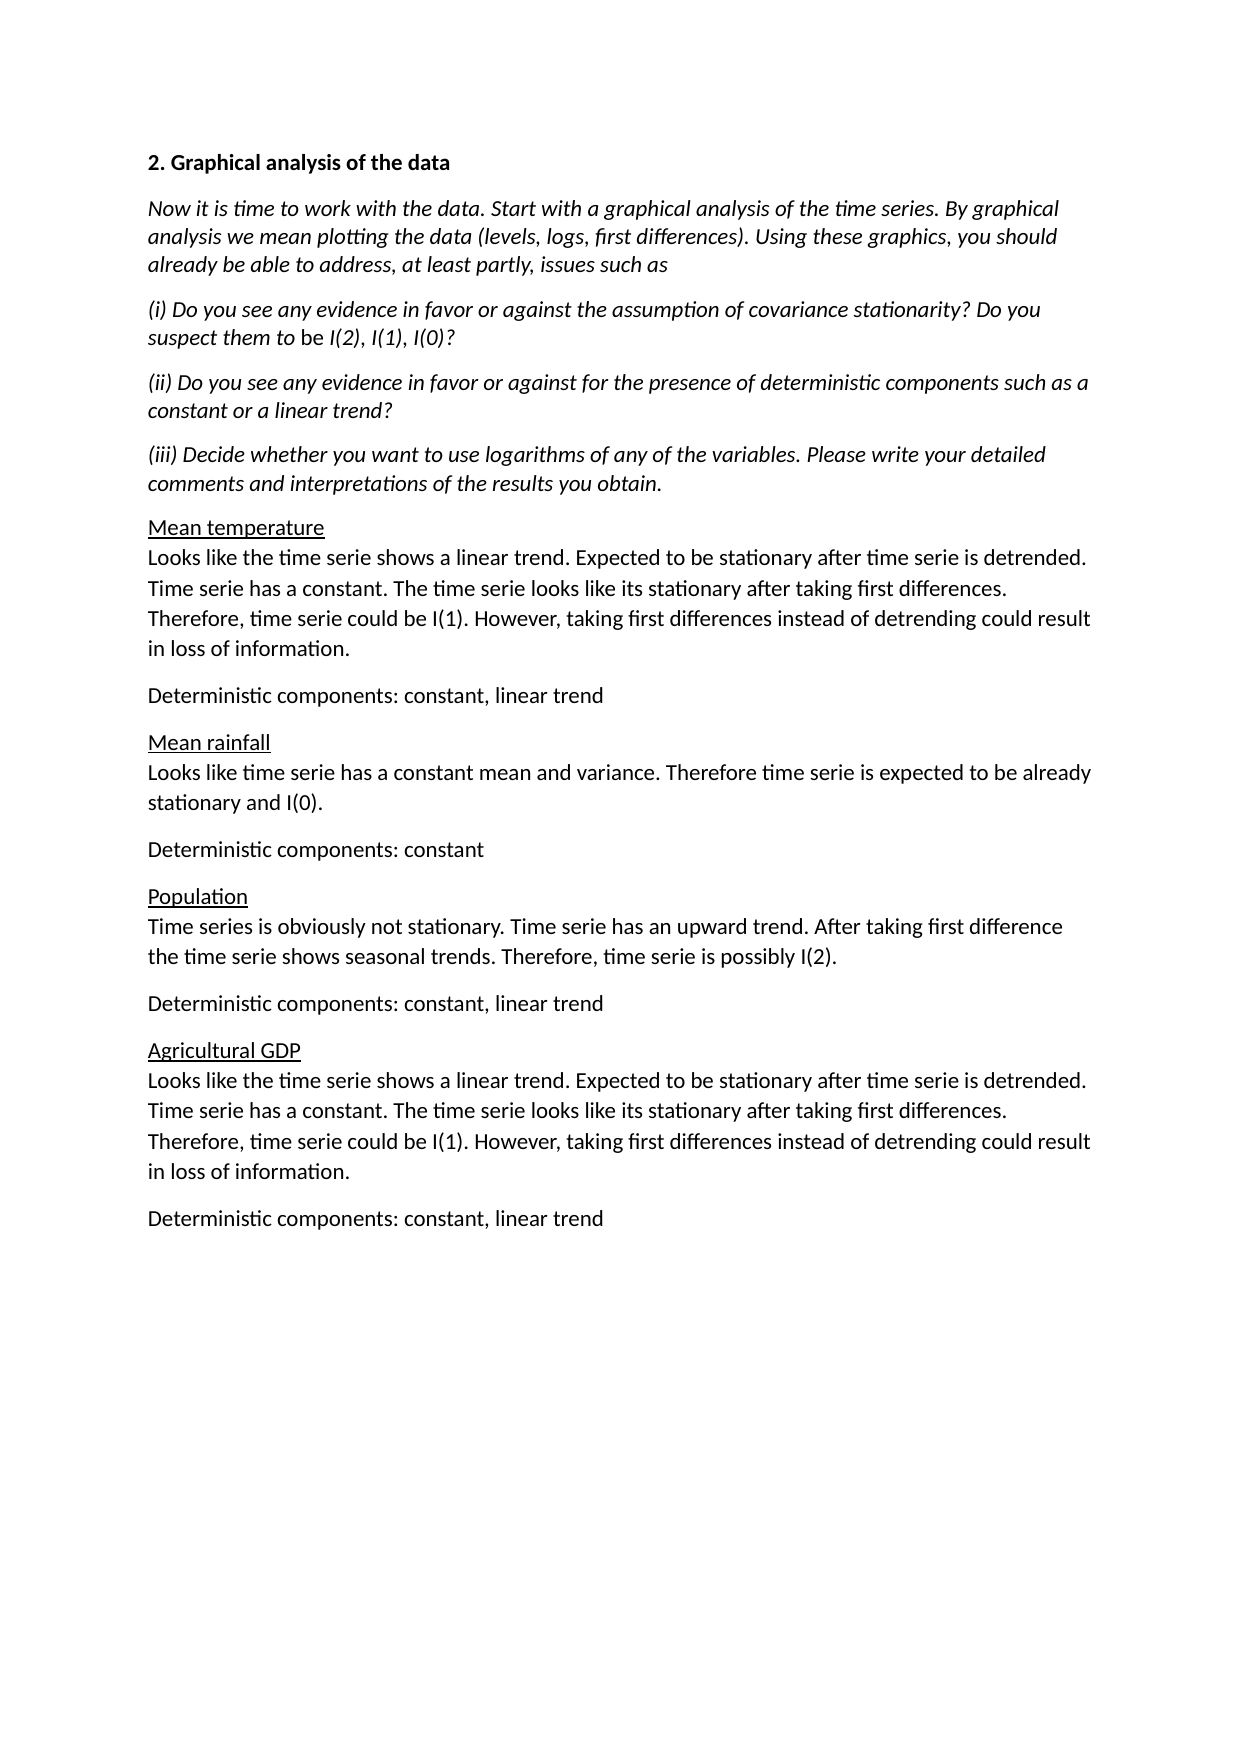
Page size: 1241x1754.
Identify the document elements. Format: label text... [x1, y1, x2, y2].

text Deterministic components: constant, linear trend [148, 989, 1093, 1017]
text Agricultural GDP Looks like the time serie shows a linear trend. Expected to be stationary after time serie is detrended. Time serie has a constant. The time serie looks like its stationary after taking first differences. Therefore, time serie could be I(1). However, taking first differences instead of detrending could result in loss of information. [148, 1036, 1093, 1185]
text (iii) Decide whether you want to use logarithms of any of the variables. Please write your detailed comments and interpretations of the results you obtain. [148, 441, 1093, 497]
text Mean rainfall Looks like time serie has a constant mean and variance. Therefore time serie is expected to be already stationary and I(0). [148, 728, 1093, 816]
text Deterministic components: constant, linear trend [148, 1204, 1093, 1232]
text 2. Graphical analysis of the data [148, 148, 1093, 176]
text (i) Do you see any evidence in favor or against the assumption of covariance stationarity? Do you suspect them to be I(2), I(1), I(0)? [148, 295, 1093, 351]
text Now it is time to work with the data. Start with a graphical analysis of the time series. By graphical analysis we mean plotting the data (levels, logs, first differences). Using these graphics, you should already be able to address, at least partly, issues such as [148, 194, 1093, 278]
text Population Time series is obviously not stationary. Time serie has an upward trend. After taking first difference the time serie shows seasonal trends. Therefore, time serie is possibly I(2). [148, 882, 1093, 971]
text Deterministic components: constant [148, 835, 1093, 863]
text (ii) Do you see any evidence in favor or against for the presence of deterministic components such as a constant or a linear trend? [148, 368, 1093, 424]
text Mean temperature Looks like the time serie shows a linear trend. Expected to be stationary after time serie is detrended. Time serie has a constant. The time serie looks like its stationary after taking first differences. Therefore, time serie could be I(1). However, taking first differences instead of detrending could result in loss of information. [148, 513, 1093, 662]
text Deterministic components: constant, linear trend [148, 681, 1093, 709]
